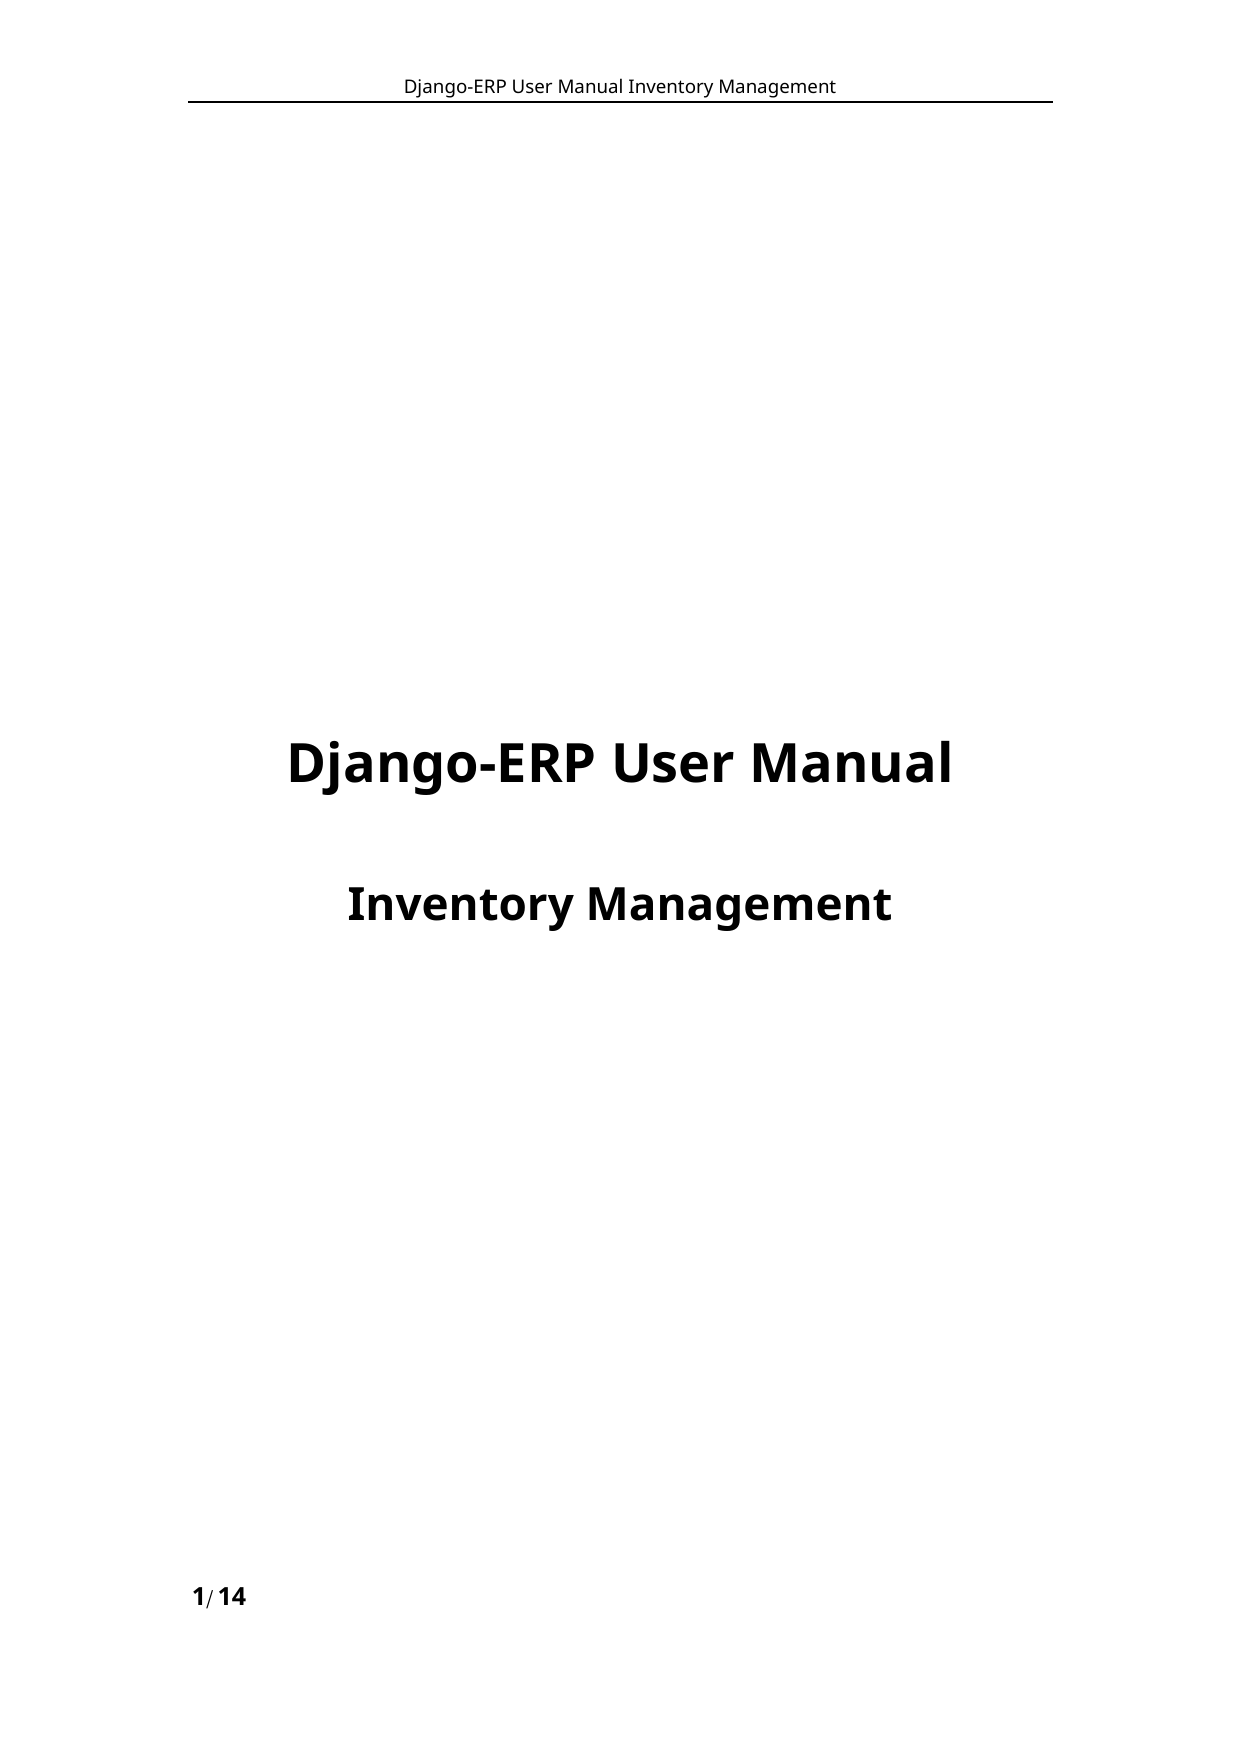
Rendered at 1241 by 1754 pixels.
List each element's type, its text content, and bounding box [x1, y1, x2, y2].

text Django-ERP User Manual [187, 725, 1053, 799]
text Inventory Management [187, 872, 1053, 934]
